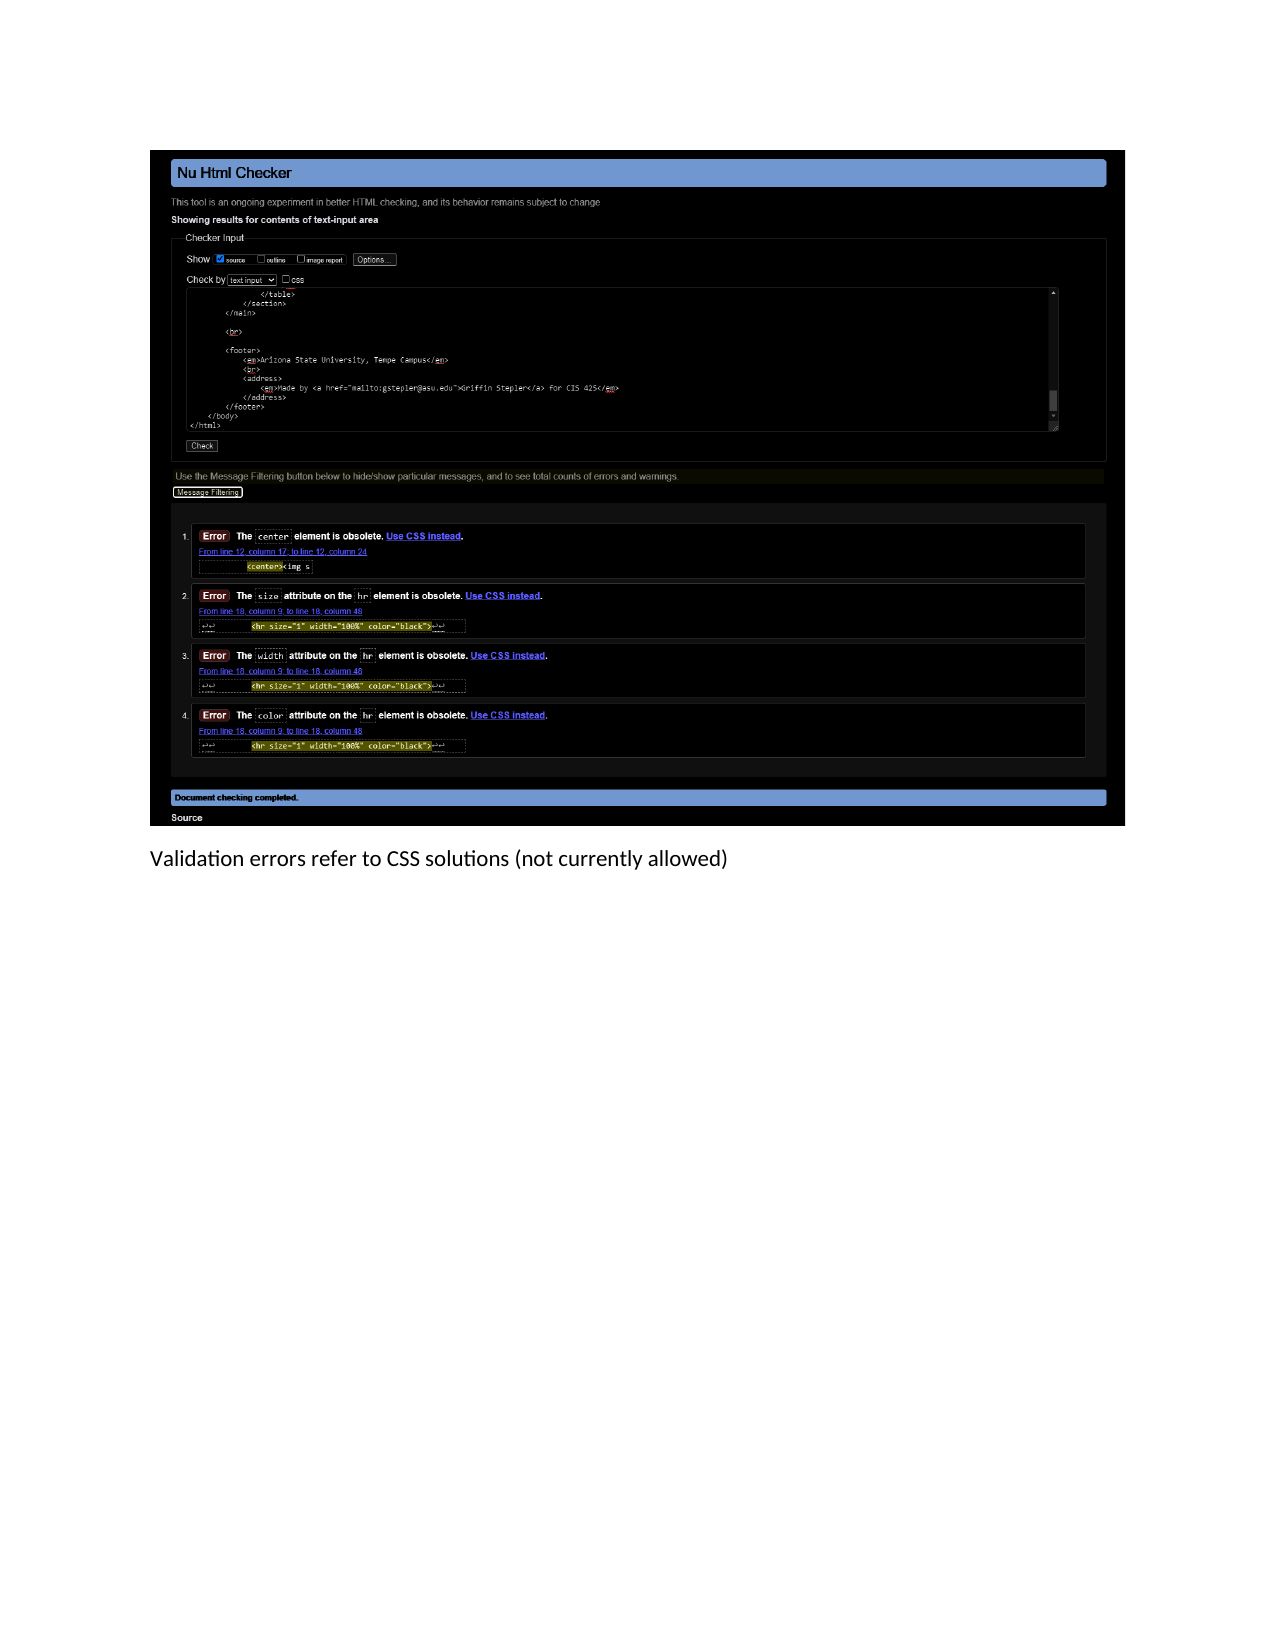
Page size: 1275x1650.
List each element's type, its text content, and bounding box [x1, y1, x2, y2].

picture [150, 150, 1125, 826]
text Validation errors refer to CSS solutions (not currently allowed) [150, 844, 1125, 873]
